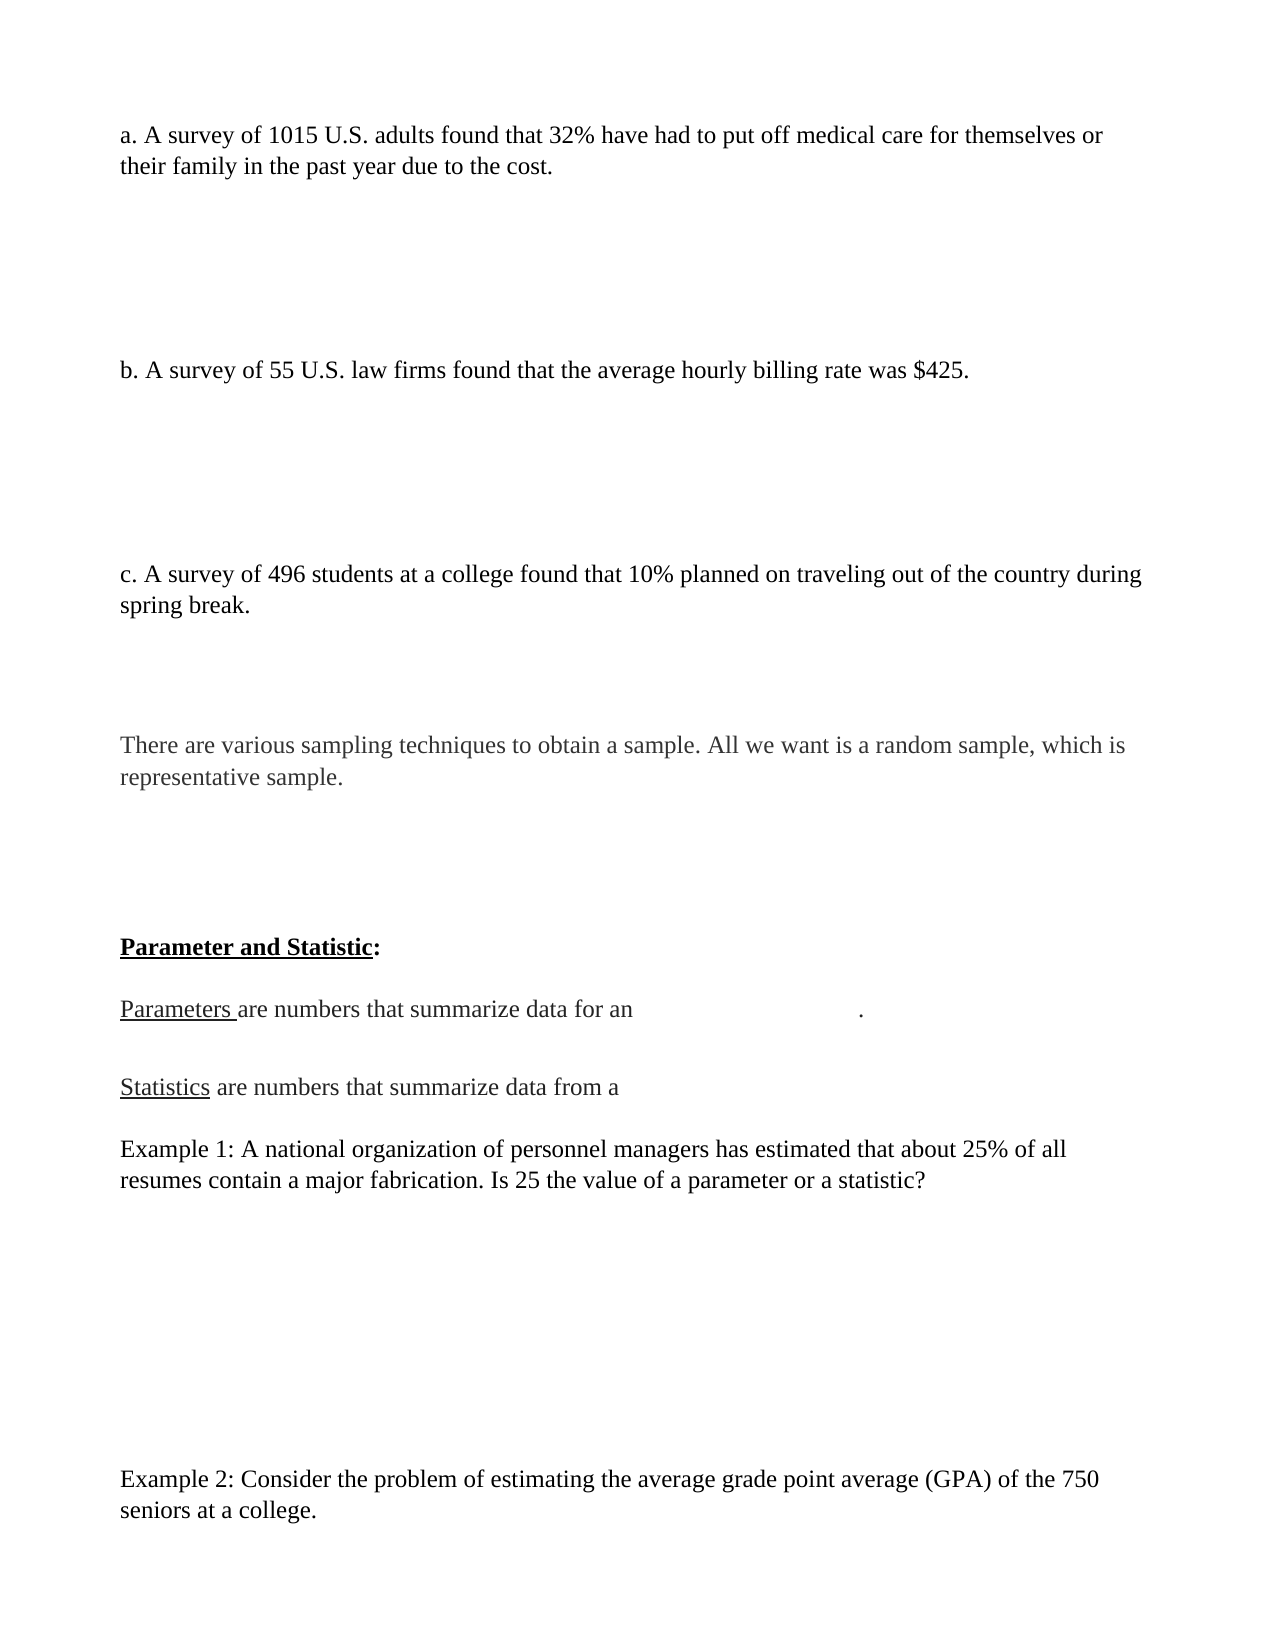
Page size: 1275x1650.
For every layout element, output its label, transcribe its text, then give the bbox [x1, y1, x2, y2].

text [120, 1309, 1155, 1524]
text Parameter and Statistic: Parameters are numbers that summarize data for an . [120, 901, 1155, 1053]
text Statistics are numbers that summarize data from a Example 1: A national organization of personnel managers has estimated that about 25% of all resumes contain a major fabrication. Is 25 the value of a parameter or a statistic? [120, 1072, 1155, 1194]
text c. A survey of 496 students at a college found that 10% planned on traveling out of the country during spring break. [120, 559, 1155, 712]
text a. A survey of 1015 U.S. adults found that 32% have had to put off medical care for themselves or their family in the past year due to the cost. [120, 120, 1155, 241]
text There are various sampling techniques to obtain a sample. All we want is a random sample, which is representative sample. [120, 731, 1155, 883]
text b. A survey of 55 U.S. law firms found that the average hourly billing rate was $425. [120, 355, 1155, 445]
